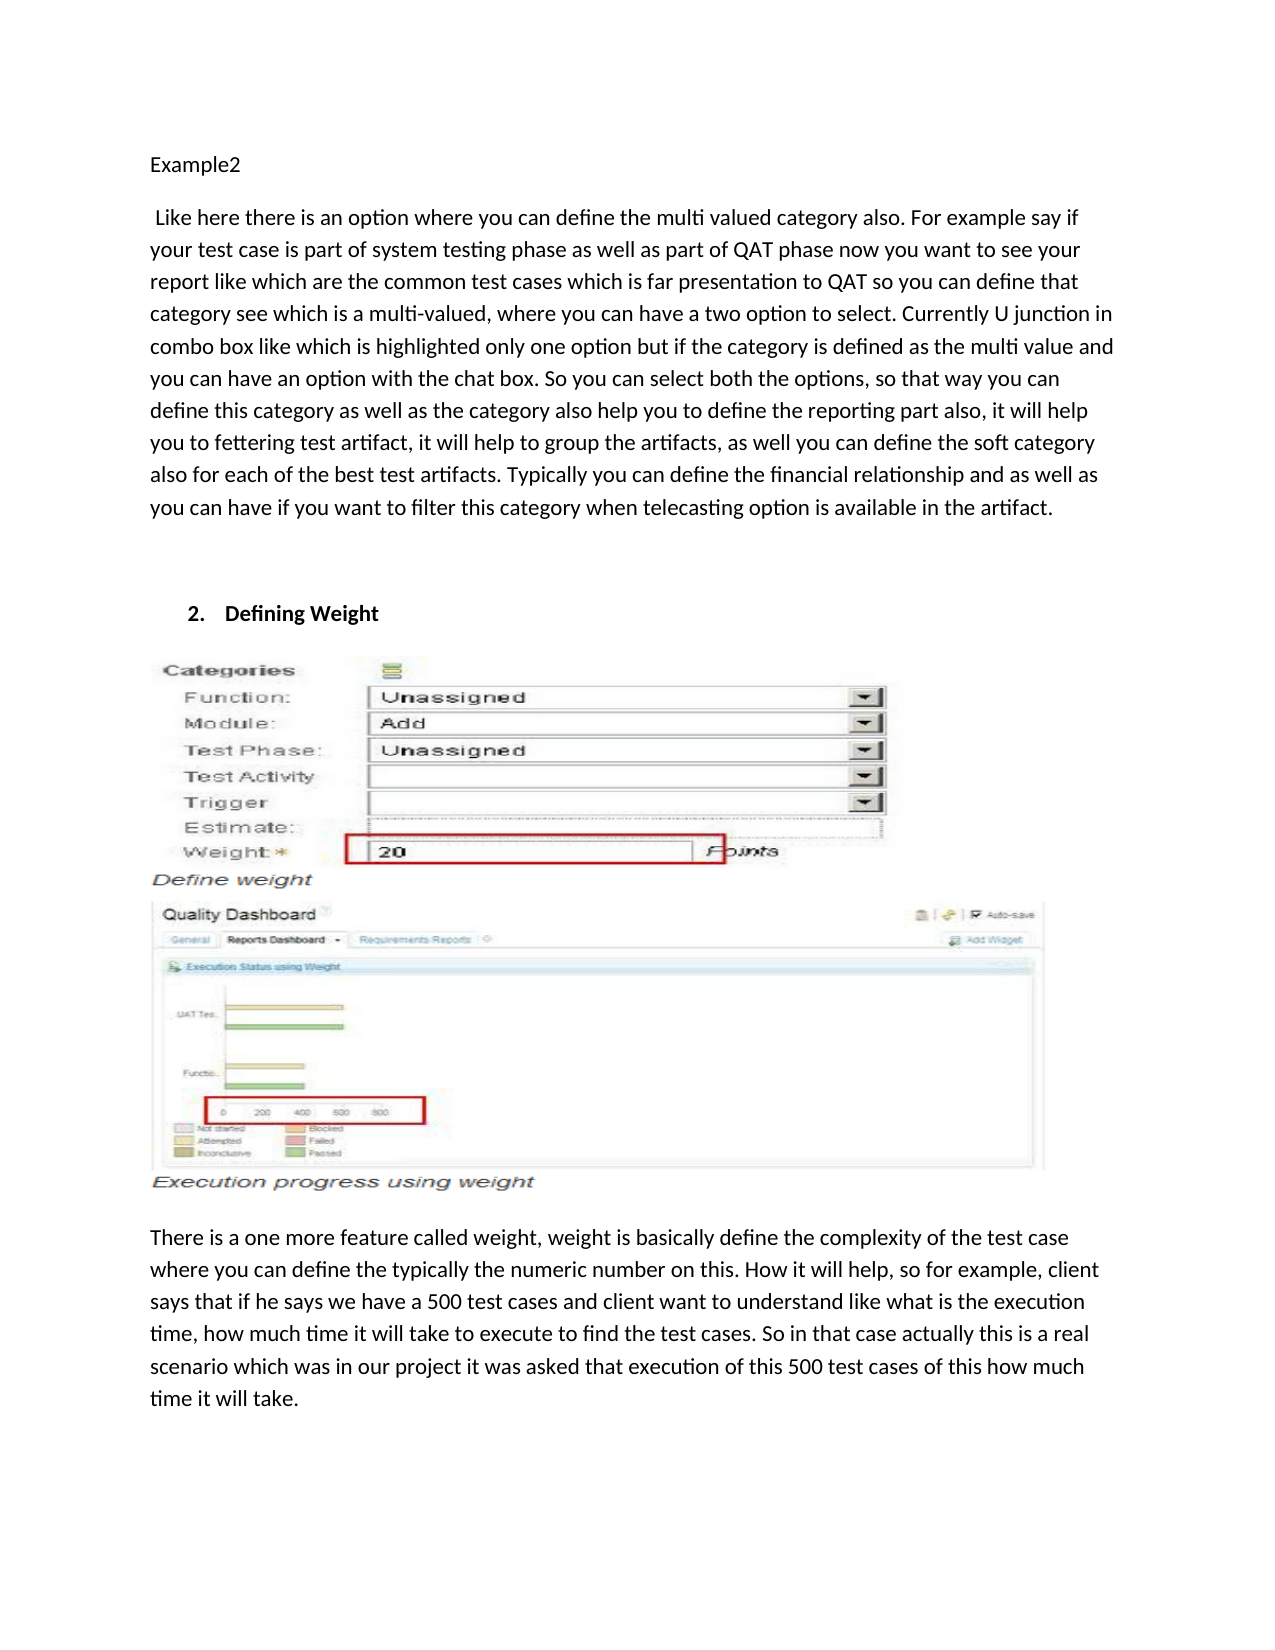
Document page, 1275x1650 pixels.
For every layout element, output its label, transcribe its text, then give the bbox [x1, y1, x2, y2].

text Example2 [150, 150, 1125, 178]
list Defining Weight [187, 599, 1125, 627]
text There is a one more feature called weight, weight is basically define the complexity of the test case where you can define the typically the numeric number on this. How it will help, so for example, client says that if he says we have a 500 test cases and client want to understand like what is the execution time, how much time it will take to execute to find the test cases. So in that case actually this is a real scenario which was in our project it was asked that execution of this 500 test cases of this how much time it will take. [150, 1223, 1125, 1444]
text Like here there is an option where you can define the multi valued category also. For example say if your test case is part of system testing phase as well as part of QAT phase now you want to see your report like which are the common test cases which is far presentation to QAT so you can define that category see which is a multi-valued, where you can have a two option to select. Currently U junction in combo box like which is highlighted only one option but if the category is defined as the multi value and you can have an option with the chat box. So you can select both the options, so that way you can define this category as well as the category also help you to define the reporting part also, it will help you to fettering test artifact, it will help to group the artifacts, as well you can define the soft category also for each of the best test artifacts. Typically you can define the financial relationship and as well as you can have if you want to filter this category when telecasting option is available in the artifact. [150, 203, 1125, 521]
picture [150, 651, 1068, 1198]
